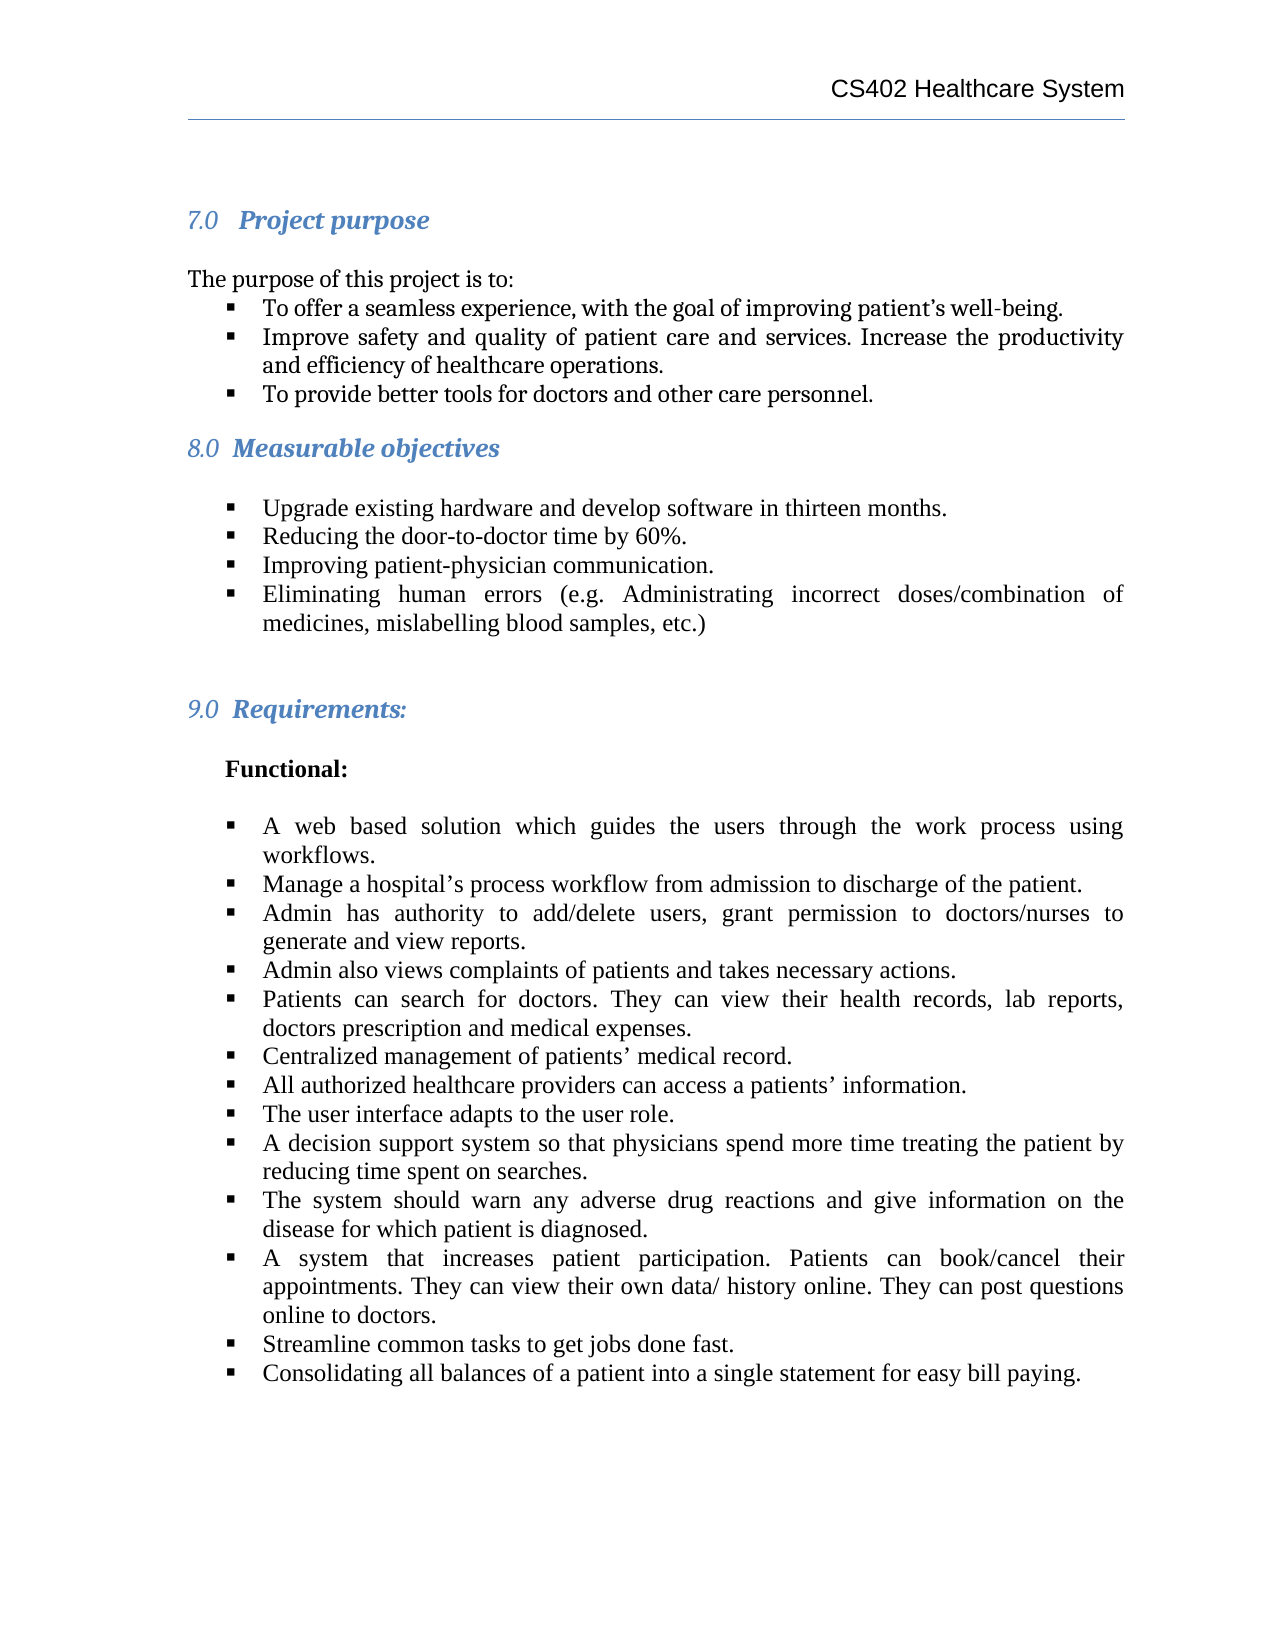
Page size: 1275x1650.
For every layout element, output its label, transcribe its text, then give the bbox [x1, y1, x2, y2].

list Streamline common tasks to get jobs done fast. [225, 1329, 1125, 1358]
list Eliminating human errors (e.g. Administrating incorrect doses/combination of medicines, mislabelling blood samples, etc.) [225, 579, 1125, 636]
list To provide better tools for doctors and other care personnel. [225, 380, 1125, 409]
list All authorized healthcare providers can access a patients’ information. [225, 1070, 1125, 1099]
list Manage a hospital’s process workflow from admission to discharge of the patient. [225, 869, 1125, 898]
list The system should warn any adverse drug reactions and give information on the disease for which patient is diagnosed. [225, 1185, 1125, 1243]
list Admin has authority to add/delete users, grant permission to doctors/nurses to generate and view reports. [225, 898, 1125, 955]
list Reducing the door-to-doctor time by 60%. [225, 521, 1125, 550]
list Improve safety and quality of patient care and services. Increase the productivity and efficiency of healthcare operations. [225, 323, 1125, 380]
list Upgrade existing hardware and develop software in thirteen months. [225, 493, 1125, 521]
subtitle Requirements: [187, 694, 1125, 725]
list A system that increases patient participation. Patients can book/cancel their appointments. They can view their own data/ history online. They can post questions online to doctors. [225, 1243, 1125, 1329]
subtitle Project purpose [187, 205, 1125, 236]
list Improving patient-physician communication. [225, 550, 1125, 579]
list A decision support system so that physicians spend more time treating the patient by reducing time spent on searches. [225, 1128, 1125, 1185]
list Admin also views complaints of patients and takes necessary actions. [225, 955, 1125, 984]
list To offer a seamless experience, with the goal of improving patient’s well-being. [225, 294, 1125, 323]
list A web based solution which guides the users through the work process using workflows. [225, 811, 1125, 869]
text The purpose of this project is to: [187, 265, 1125, 294]
list Centralized management of patients’ medical record. [225, 1041, 1125, 1070]
text Functional: [225, 754, 1125, 783]
subtitle Measurable objectives [187, 433, 1125, 464]
list Consolidating all balances of a patient into a single statement for easy bill paying. [225, 1358, 1125, 1386]
list The user interface adapts to the user role. [225, 1099, 1125, 1128]
list Patients can search for doctors. They can view their health records, lab reports, doctors prescription and medical expenses. [225, 984, 1125, 1041]
